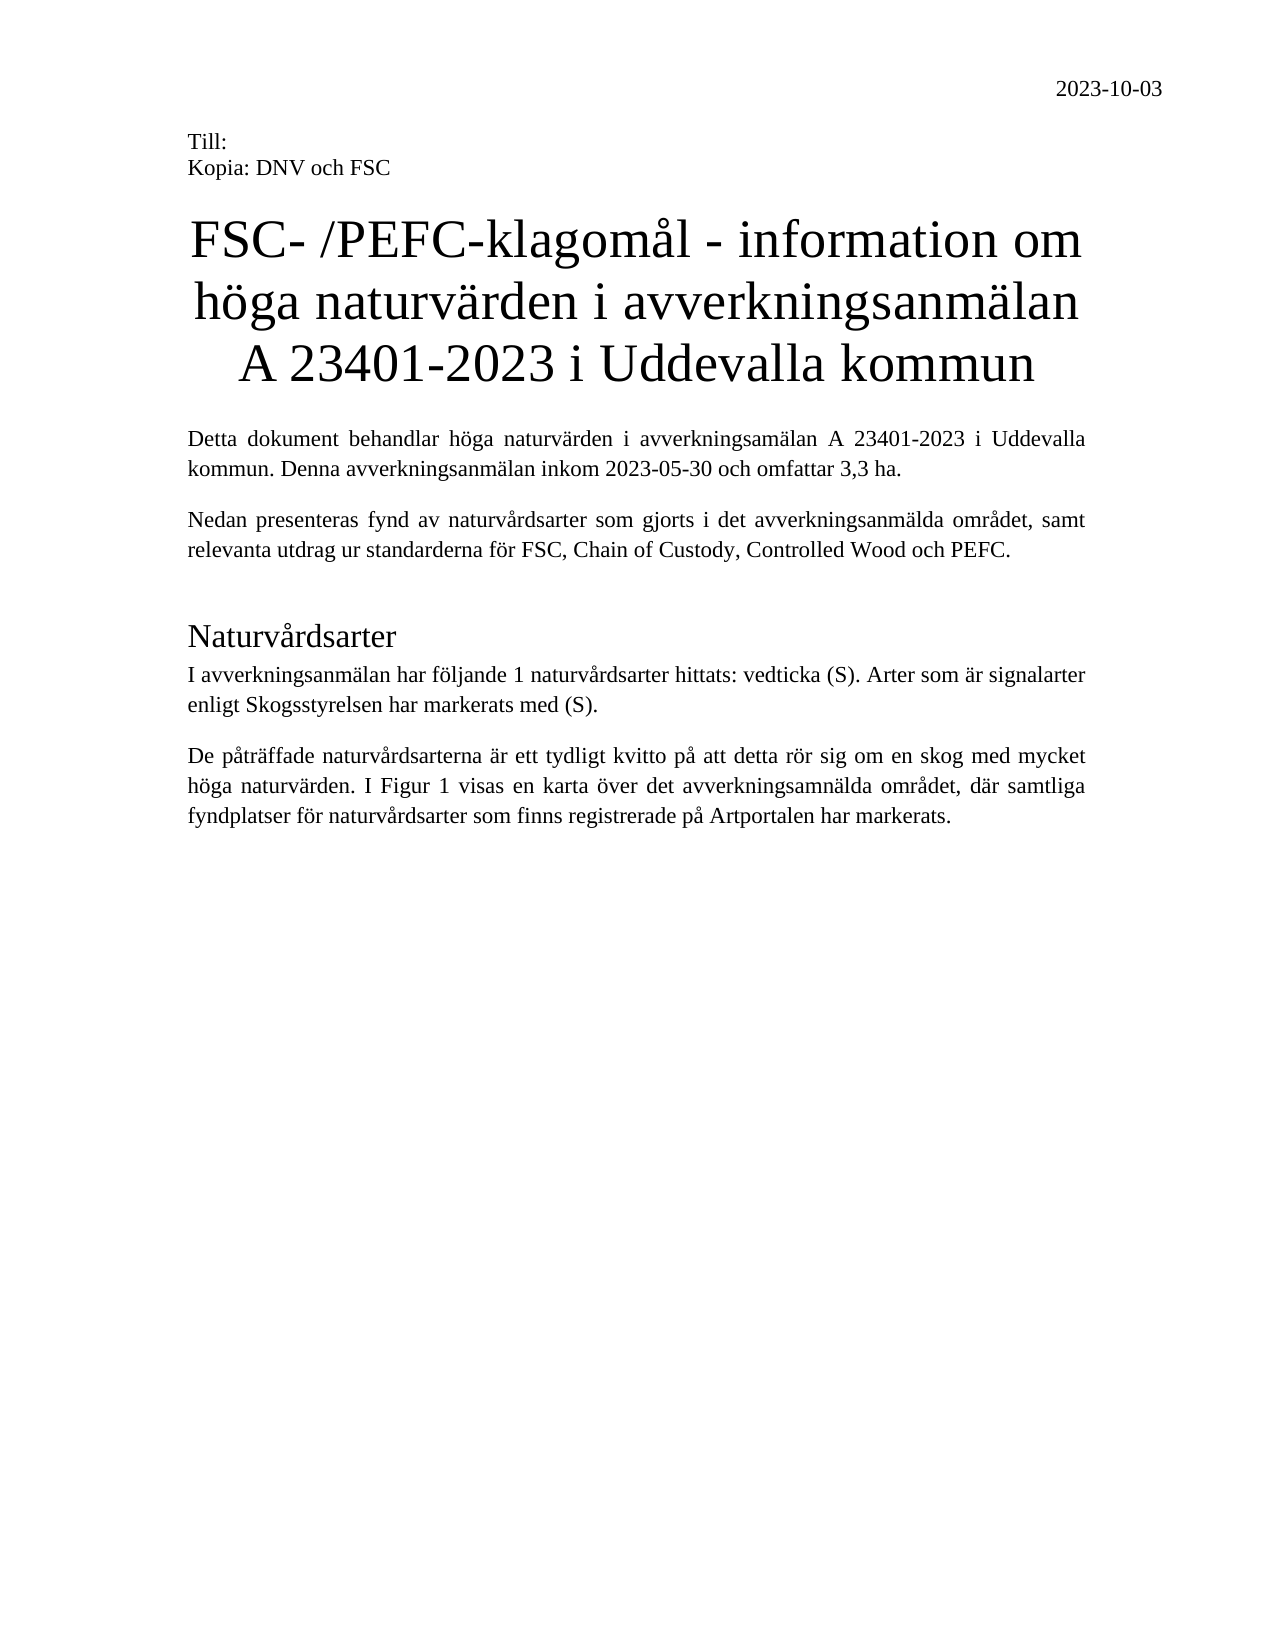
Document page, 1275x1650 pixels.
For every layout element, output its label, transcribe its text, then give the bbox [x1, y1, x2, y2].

text De påträffade naturvårdsarterna är ett tydligt kvitto på att detta rör sig om en skog med mycket höga naturvärden. I Figur 1 visas en karta över det avverkningsamnälda området, där samtliga fyndplatser för naturvårdsarter som finns registrerade på Artportalen har markerats. [187, 742, 1087, 829]
title FSC- /PEFC-klagomål - information om höga naturvärden i avverkningsanmälan A 23401-2023 i Uddevalla kommun [187, 207, 1087, 394]
text I avverkningsanmälan har följande 1 naturvårdsarter hittats: vedticka (S). Arter som är signalarter enligt Skogsstyrelsen har markerats med (S). [187, 661, 1087, 717]
text Detta dokument behandlar höga naturvärden i avverkningsamälan A 23401-2023 i Uddevalla kommun. Denna avverkningsanmälan inkom 2023-05-30 och omfattar 3,3 ha. [187, 425, 1087, 481]
subtitle Naturvårdsarter [187, 617, 1087, 655]
text Nedan presenteras fynd av naturvårdsarter som gjorts i det avverkningsanmälda området, samt relevanta utdrag ur standarderna för FSC, Chain of Custody, Controlled Wood och PEFC. [187, 506, 1087, 563]
